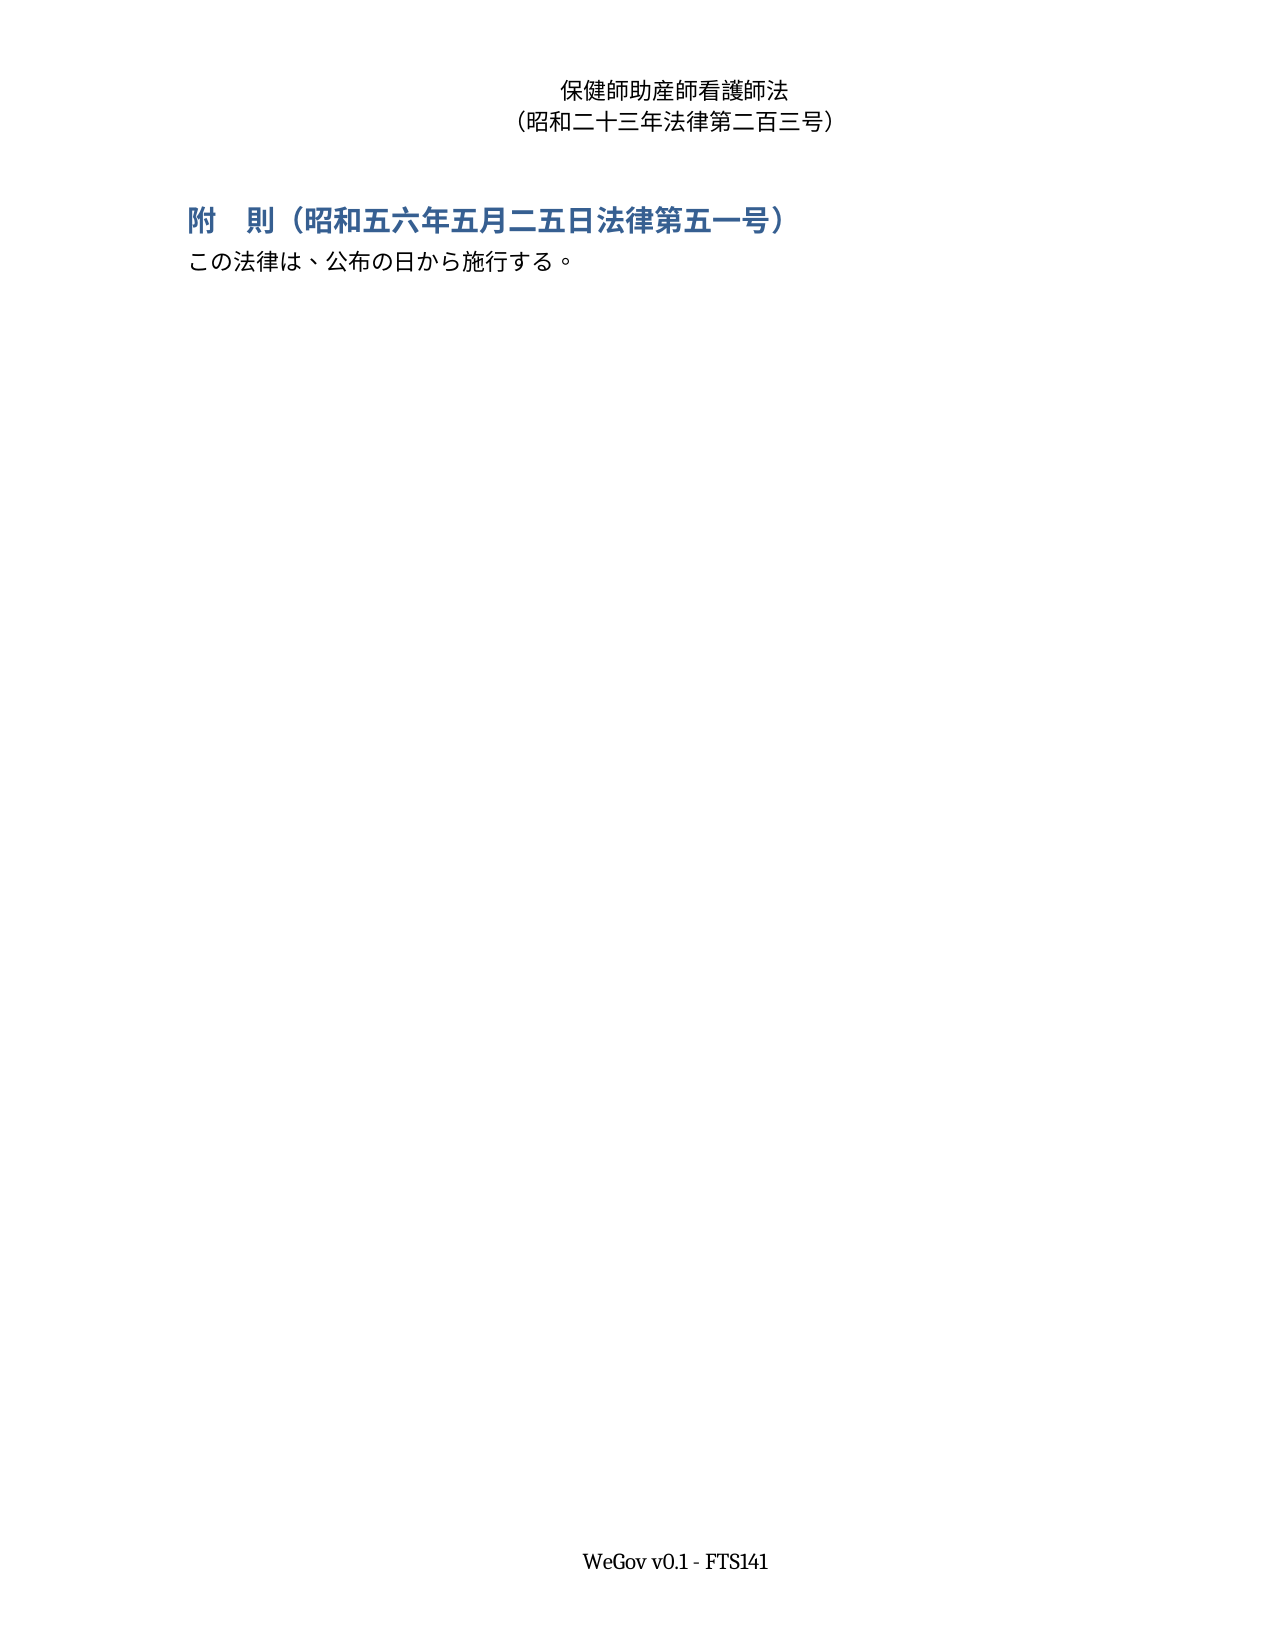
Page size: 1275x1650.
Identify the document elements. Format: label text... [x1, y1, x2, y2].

subtitle 附 則（昭和五六年五月二五日法律第五一号） [187, 200, 1087, 240]
text この法律は、公布の日から施行する。 [187, 246, 1087, 277]
